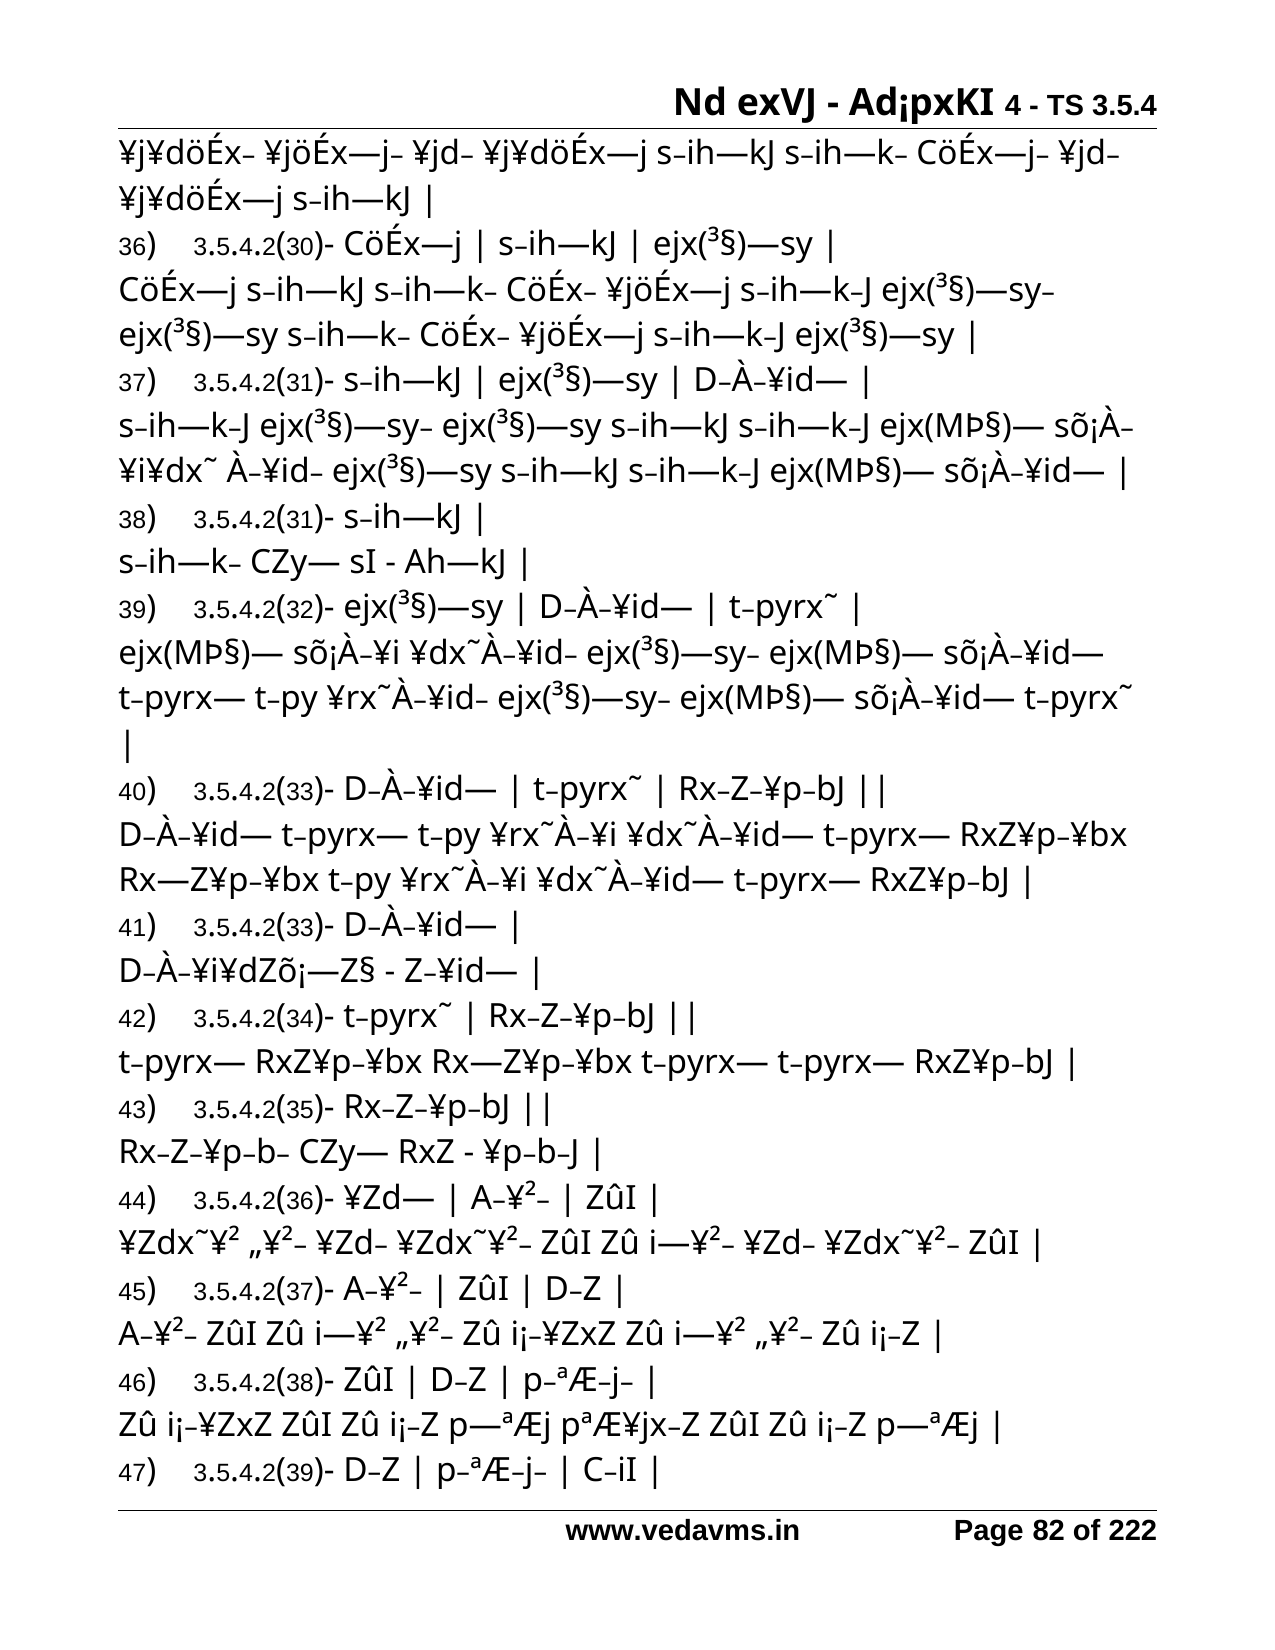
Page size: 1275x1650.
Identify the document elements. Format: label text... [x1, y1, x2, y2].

text 40) 3.5.4.2(33)- D–À–¥id— | t–pyrx˜ | Rx–Z–¥p–bJ || [118, 765, 1157, 810]
text A–¥²– ZûI Zû i—¥² „¥²– Zû i¡–¥ZxZ Zû i—¥² „¥²– Zû i¡–Z | [118, 1310, 1157, 1355]
text 41) 3.5.4.2(33)- D–À–¥id— | [118, 901, 1157, 947]
text ¥j¥döÉx– ¥jöÉx—j– ¥jd– ¥j¥döÉx—j s–ih—kJ s–ih—k– CöÉx—j– ¥jd– ¥j¥döÉx—j s–ih—kJ | [118, 129, 1157, 220]
text Zû i¡–¥ZxZ ZûI Zû i¡–Z p—ªÆj pªÆ¥jx–Z ZûI Zû i¡–Z p—ªÆj | [118, 1401, 1157, 1446]
text 38) 3.5.4.2(31)- s–ih—kJ | [118, 492, 1157, 538]
text 42) 3.5.4.2(34)- t–pyrx˜ | Rx–Z–¥p–bJ || [118, 992, 1157, 1037]
text ¥Zdx˜¥² „¥²– ¥Zd– ¥Zdx˜¥²– ZûI Zû i—¥²– ¥Zd– ¥Zdx˜¥²– ZûI | [118, 1219, 1157, 1264]
text Rx—Z¥p–¥bx t–py ¥rx˜À–¥i ¥dx˜À–¥id— t–pyrx— RxZ¥p–bJ | [118, 856, 1157, 901]
text t–pyrx— t–py ¥rx˜À–¥id– ejx(³§)—sy– ejx(MÞ§)— sõ¡À–¥id— t–pyrx˜ | [118, 674, 1157, 765]
text ejx(MÞ§)— sõ¡À–¥i ¥dx˜À–¥id– ejx(³§)—sy– ejx(MÞ§)— sõ¡À–¥id— [118, 629, 1157, 674]
text s–ih—k– CZy— sI - Ah—kJ | [118, 538, 1157, 583]
text Rx–Z–¥p–b– CZy— RxZ - ¥p–b–J | [118, 1128, 1157, 1174]
text 44) 3.5.4.2(36)- ¥Zd— | A–¥²– | ZûI | [118, 1174, 1157, 1219]
text D–À–¥i¥dZõ¡—Z§ - Z–¥id— | [118, 947, 1157, 992]
text 39) 3.5.4.2(32)- ejx(³§)—sy | D–À–¥id— | t–pyrx˜ | [118, 583, 1157, 629]
text 45) 3.5.4.2(37)- A–¥²– | ZûI | D–Z | [118, 1264, 1157, 1310]
text t–pyrx— RxZ¥p–¥bx Rx—Z¥p–¥bx t–pyrx— t–pyrx— RxZ¥p–bJ | [118, 1037, 1157, 1083]
text 43) 3.5.4.2(35)- Rx–Z–¥p–bJ || [118, 1083, 1157, 1128]
text 36) 3.5.4.2(30)- CöÉx—j | s–ih—kJ | ejx(³§)—sy | [118, 220, 1157, 265]
text 46) 3.5.4.2(38)- ZûI | D–Z | p–ªÆ–j– | [118, 1355, 1157, 1401]
text CöÉx—j s–ih—kJ s–ih—k– CöÉx– ¥jöÉx—j s–ih—k–J ejx(³§)—sy– ejx(³§)—sy s–ih—k– CöÉx– ¥jöÉx—j s–ih—k–J ejx(³§)—sy | [118, 265, 1157, 356]
text 47) 3.5.4.2(39)- D–Z | p–ªÆ–j– | C–iI | [118, 1446, 1157, 1492]
text 37) 3.5.4.2(31)- s–ih—kJ | ejx(³§)—sy | D–À–¥id— | [118, 356, 1157, 402]
text D–À–¥id— t–pyrx— t–py ¥rx˜À–¥i ¥dx˜À–¥id— t–pyrx— RxZ¥p–¥bx [118, 810, 1157, 856]
text s–ih—k–J ejx(³§)—sy– ejx(³§)—sy s–ih—kJ s–ih—k–J ejx(MÞ§)— sõ¡À–¥i¥dx˜ À–¥id– ejx(³§)—sy s–ih—kJ s–ih—k–J ejx(MÞ§)— sõ¡À–¥id— | [118, 402, 1157, 492]
